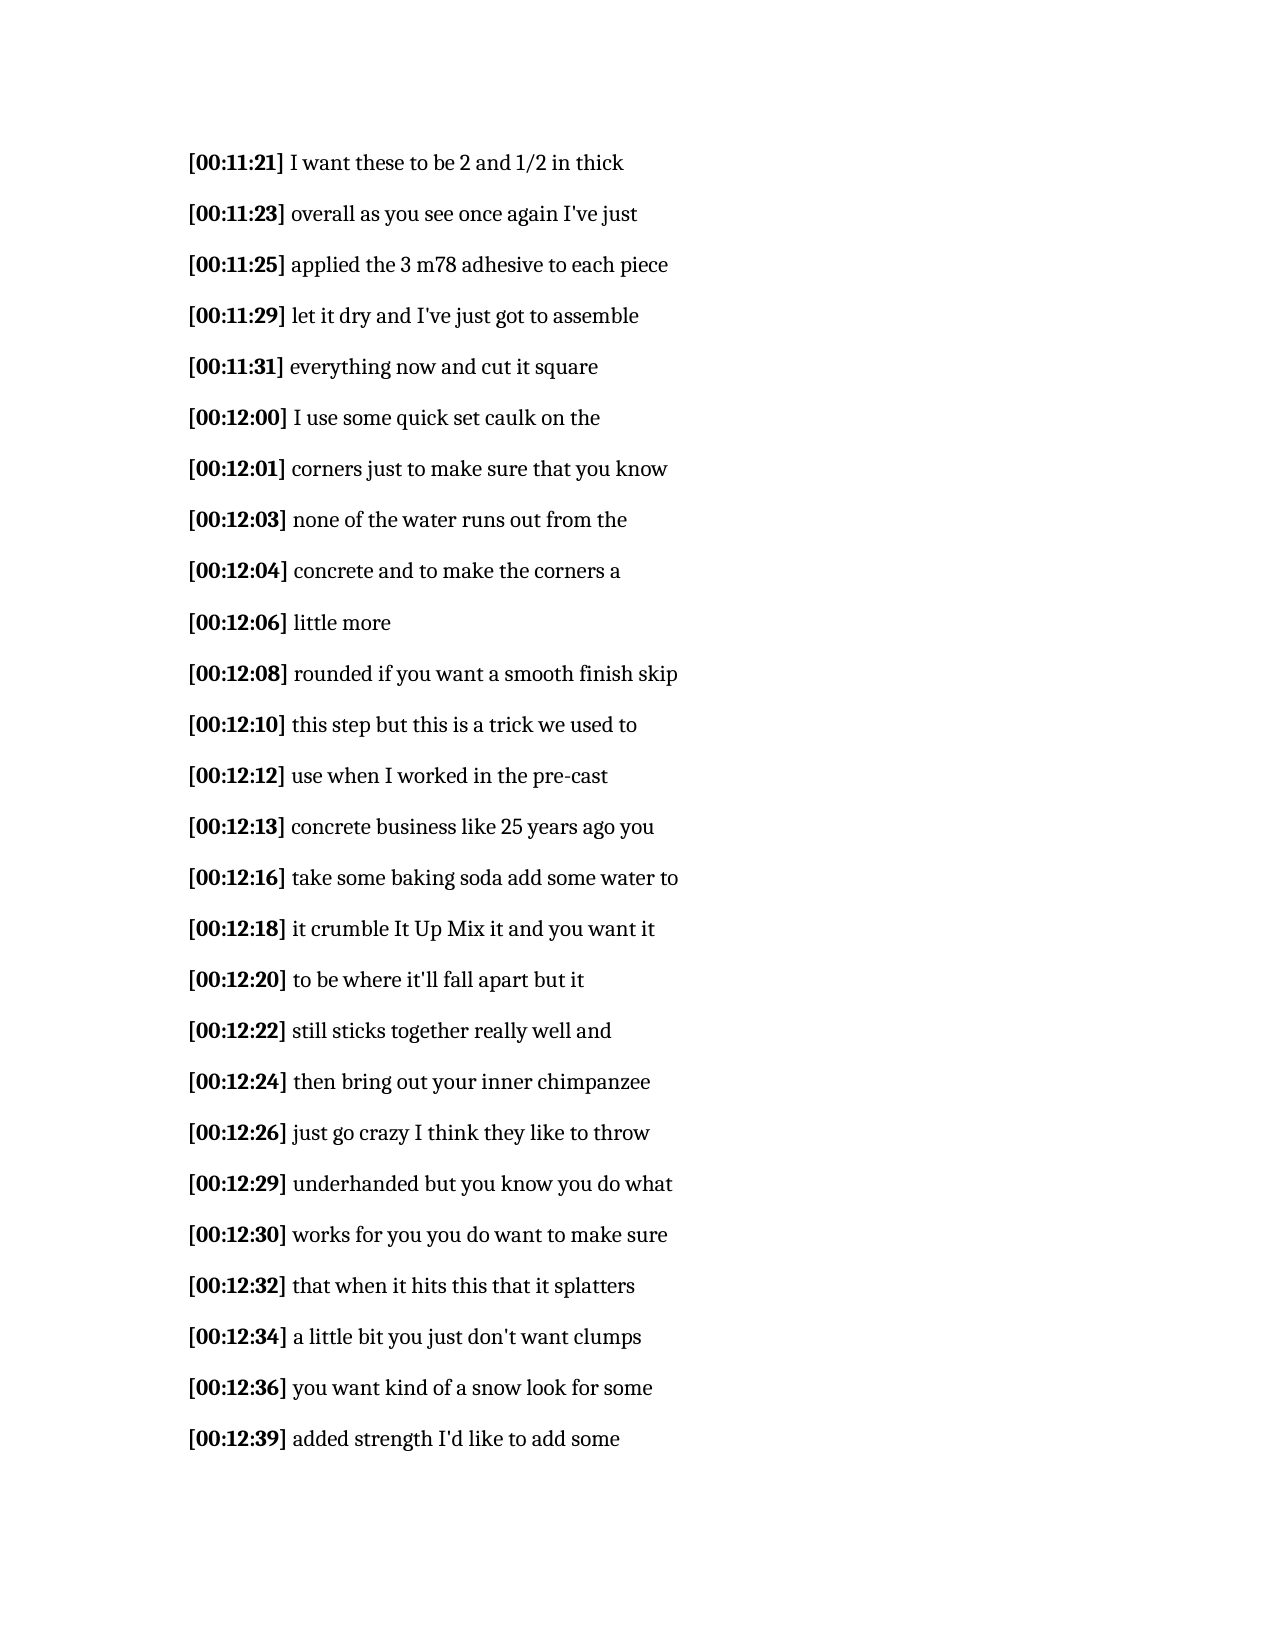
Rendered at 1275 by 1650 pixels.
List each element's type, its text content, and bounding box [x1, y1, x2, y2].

text [00:12:00] I use some quick set caulk on the [187, 405, 1087, 432]
text [00:12:34] a little bit you just don't want clumps [187, 1324, 1087, 1350]
text [00:12:22] still sticks together really well and [187, 1018, 1087, 1044]
text [00:12:04] concrete and to make the corners a [187, 558, 1087, 585]
text [00:12:39] added strength I'd like to add some [187, 1426, 1087, 1452]
text [00:12:36] you want kind of a snow look for some [187, 1375, 1087, 1401]
text [00:12:12] use when I worked in the pre-cast [187, 762, 1087, 789]
text [00:12:01] corners just to make sure that you know [187, 456, 1087, 483]
text [00:12:10] this step but this is a trick we used to [187, 711, 1087, 738]
text [00:12:13] concrete business like 25 years ago you [187, 813, 1087, 840]
text [00:11:21] I want these to be 2 and 1/2 in thick [187, 150, 1087, 176]
text [00:12:06] little more [187, 609, 1087, 636]
text [00:11:31] everything now and cut it square [187, 354, 1087, 381]
text [00:12:24] then bring out your inner chimpanzee [187, 1069, 1087, 1095]
text [00:11:29] let it dry and I've just got to assemble [187, 303, 1087, 329]
text [00:11:25] applied the 3 m78 adhesive to each piece [187, 252, 1087, 278]
text [00:12:26] just go crazy I think they like to throw [187, 1120, 1087, 1146]
text [00:12:08] rounded if you want a smooth finish skip [187, 660, 1087, 687]
text [00:12:16] take some baking soda add some water to [187, 864, 1087, 891]
text [00:12:32] that when it hits this that it splatters [187, 1273, 1087, 1299]
text [00:12:20] to be where it'll fall apart but it [187, 967, 1087, 993]
text [00:12:03] none of the water runs out from the [187, 507, 1087, 534]
text [00:12:29] underhanded but you know you do what [187, 1171, 1087, 1197]
text [00:11:23] overall as you see once again I've just [187, 201, 1087, 227]
text [00:12:30] works for you you do want to make sure [187, 1222, 1087, 1248]
text [00:12:18] it crumble It Up Mix it and you want it [187, 916, 1087, 942]
